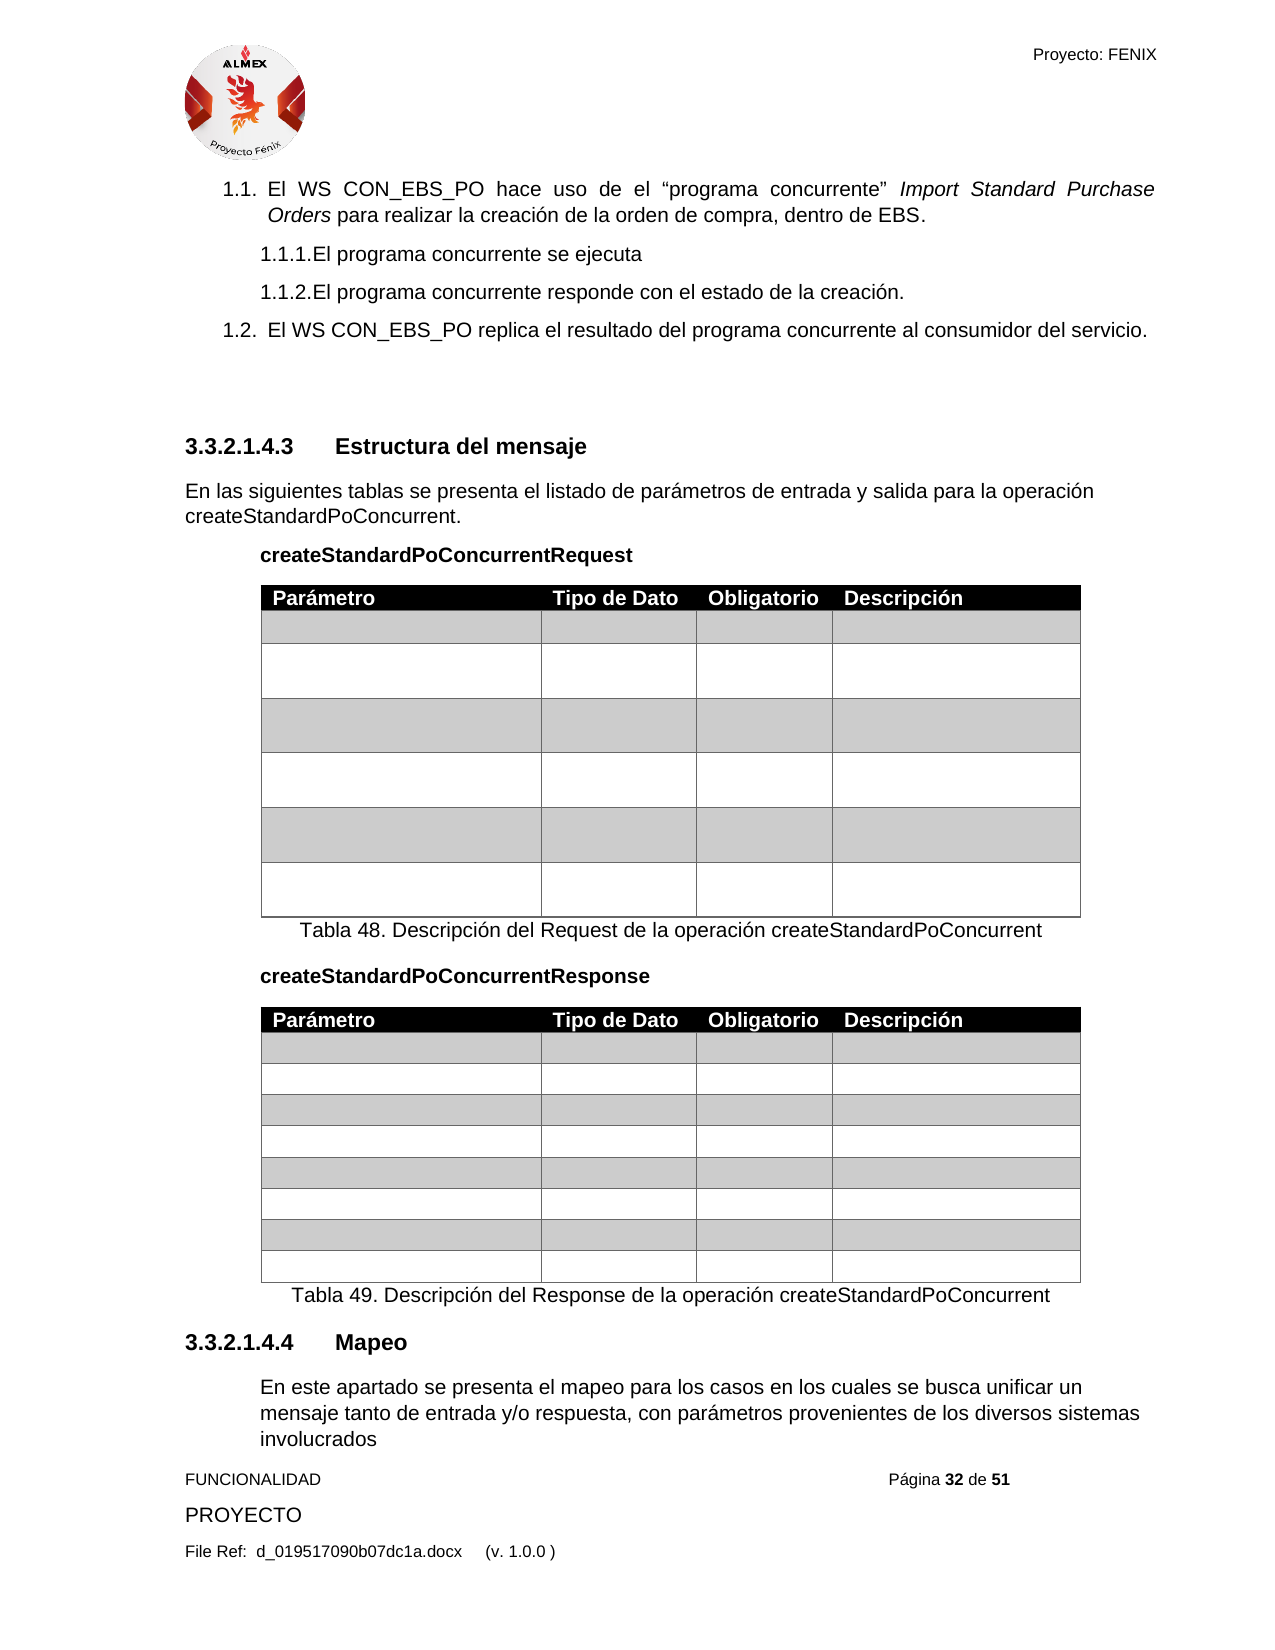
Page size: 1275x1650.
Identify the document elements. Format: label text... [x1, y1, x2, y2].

table_cell [833, 699, 1080, 752]
table_cell [262, 1064, 541, 1094]
table_cell [542, 1126, 696, 1157]
table_cell [833, 1189, 1080, 1219]
table_cell [833, 808, 1080, 862]
table_cell [833, 1251, 1080, 1282]
list El programa concurrente responde con el estado de la creación. [260, 280, 1157, 304]
table_cell [697, 1189, 832, 1219]
table_cell [833, 1033, 1080, 1063]
table_cell [697, 644, 832, 698]
table_cell [262, 1126, 541, 1157]
table_cell [542, 644, 696, 698]
table_cell [833, 644, 1080, 698]
table_cell [542, 863, 696, 916]
subtitle Mapeo [185, 1329, 1157, 1356]
table_cell [542, 1158, 696, 1188]
table_cell [697, 1064, 832, 1094]
table_cell [542, 1033, 696, 1063]
table_header Parámetro [262, 1008, 541, 1032]
table_header Parámetro [262, 586, 541, 610]
table_cell [262, 863, 541, 916]
table_header Obligatorio [697, 1008, 832, 1032]
table_header Descripción [833, 1008, 1080, 1032]
list El WS CON_EBS_PO hace uso de el “programa concurrente” Import Standard Purchase Orders para realizar la creación de la orden de compra, dentro de EBS. [222, 177, 1157, 227]
table_cell [833, 863, 1080, 916]
table_cell [542, 808, 696, 862]
table_cell [697, 1033, 832, 1063]
table_cell [697, 1158, 832, 1188]
subtitle Estructura del mensaje [185, 433, 1157, 459]
table_cell [833, 1220, 1080, 1250]
picture [184, 45, 305, 160]
list El WS CON_EBS_PO replica el resultado del programa concurrente al consumidor del servicio. [222, 318, 1157, 342]
table_cell [262, 699, 541, 752]
table_header Descripción [833, 586, 1080, 610]
table_cell [833, 753, 1080, 807]
table_cell [262, 1158, 541, 1188]
table_cell [262, 1251, 541, 1282]
table_cell [697, 1126, 832, 1157]
text createStandardPoConcurrentRequest [260, 543, 1157, 567]
table_cell [262, 1220, 541, 1250]
table_header Obligatorio [697, 586, 832, 610]
table_cell [697, 863, 832, 916]
table_cell [262, 1189, 541, 1219]
text En las siguientes tablas se presenta el listado de parámetros de entrada y salida para la operación createStandardPoConcurrent. [185, 478, 1157, 528]
table_cell [262, 644, 541, 698]
table_cell [833, 1064, 1080, 1094]
table_cell [542, 1189, 696, 1219]
table_cell [697, 1220, 832, 1250]
table_cell [542, 1220, 696, 1250]
table_cell [697, 699, 832, 752]
table_header Tipo de Dato [542, 1008, 696, 1032]
table_cell [542, 699, 696, 752]
table_cell [542, 611, 696, 643]
table_cell [833, 1095, 1080, 1125]
table_cell [542, 753, 696, 807]
table_cell [262, 611, 541, 643]
table_cell [697, 1095, 832, 1125]
table_cell [833, 1158, 1080, 1188]
table_cell [697, 1251, 832, 1282]
table_cell [833, 611, 1080, 643]
text createStandardPoConcurrentResponse [260, 964, 1157, 988]
table_cell [542, 1064, 696, 1094]
text En este apartado se presenta el mapeo para los casos en los cuales se busca unificar un mensaje tanto de entrada y/o respuesta, con parámetros provenientes de los diversos sistemas involucrados [260, 1375, 1157, 1450]
table_cell [542, 1251, 696, 1282]
list El programa concurrente se ejecuta [260, 241, 1157, 265]
table_cell [262, 753, 541, 807]
table_cell [262, 808, 541, 862]
table_cell [262, 1095, 541, 1125]
table_header Tipo de Dato [542, 586, 696, 610]
table_cell [833, 1126, 1080, 1157]
table_cell [697, 611, 832, 643]
table_cell [542, 1095, 696, 1125]
table_cell [262, 1033, 541, 1063]
table_cell [697, 808, 832, 862]
table_cell [697, 753, 832, 807]
